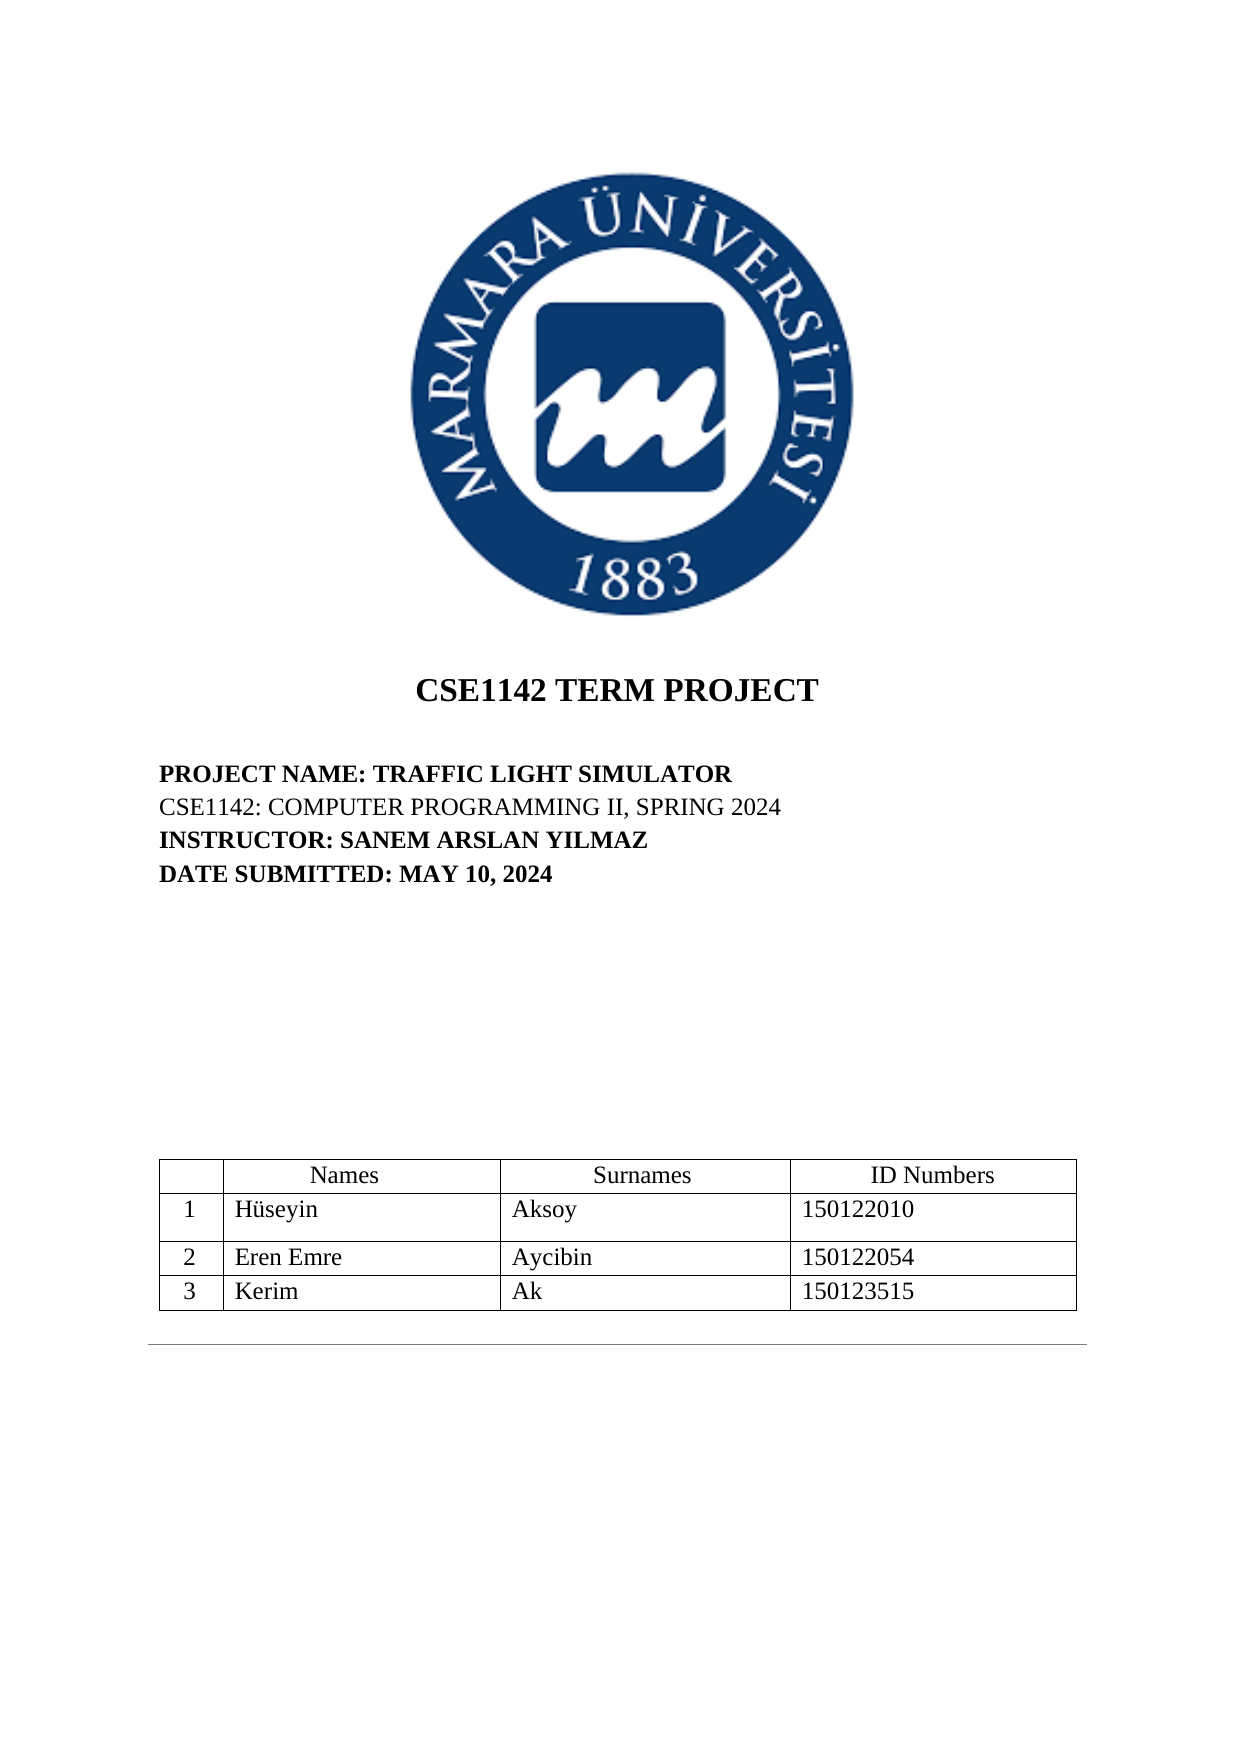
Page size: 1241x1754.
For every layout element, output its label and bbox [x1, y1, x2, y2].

table_header [148, 148, 1087, 1344]
picture [383, 147, 878, 642]
